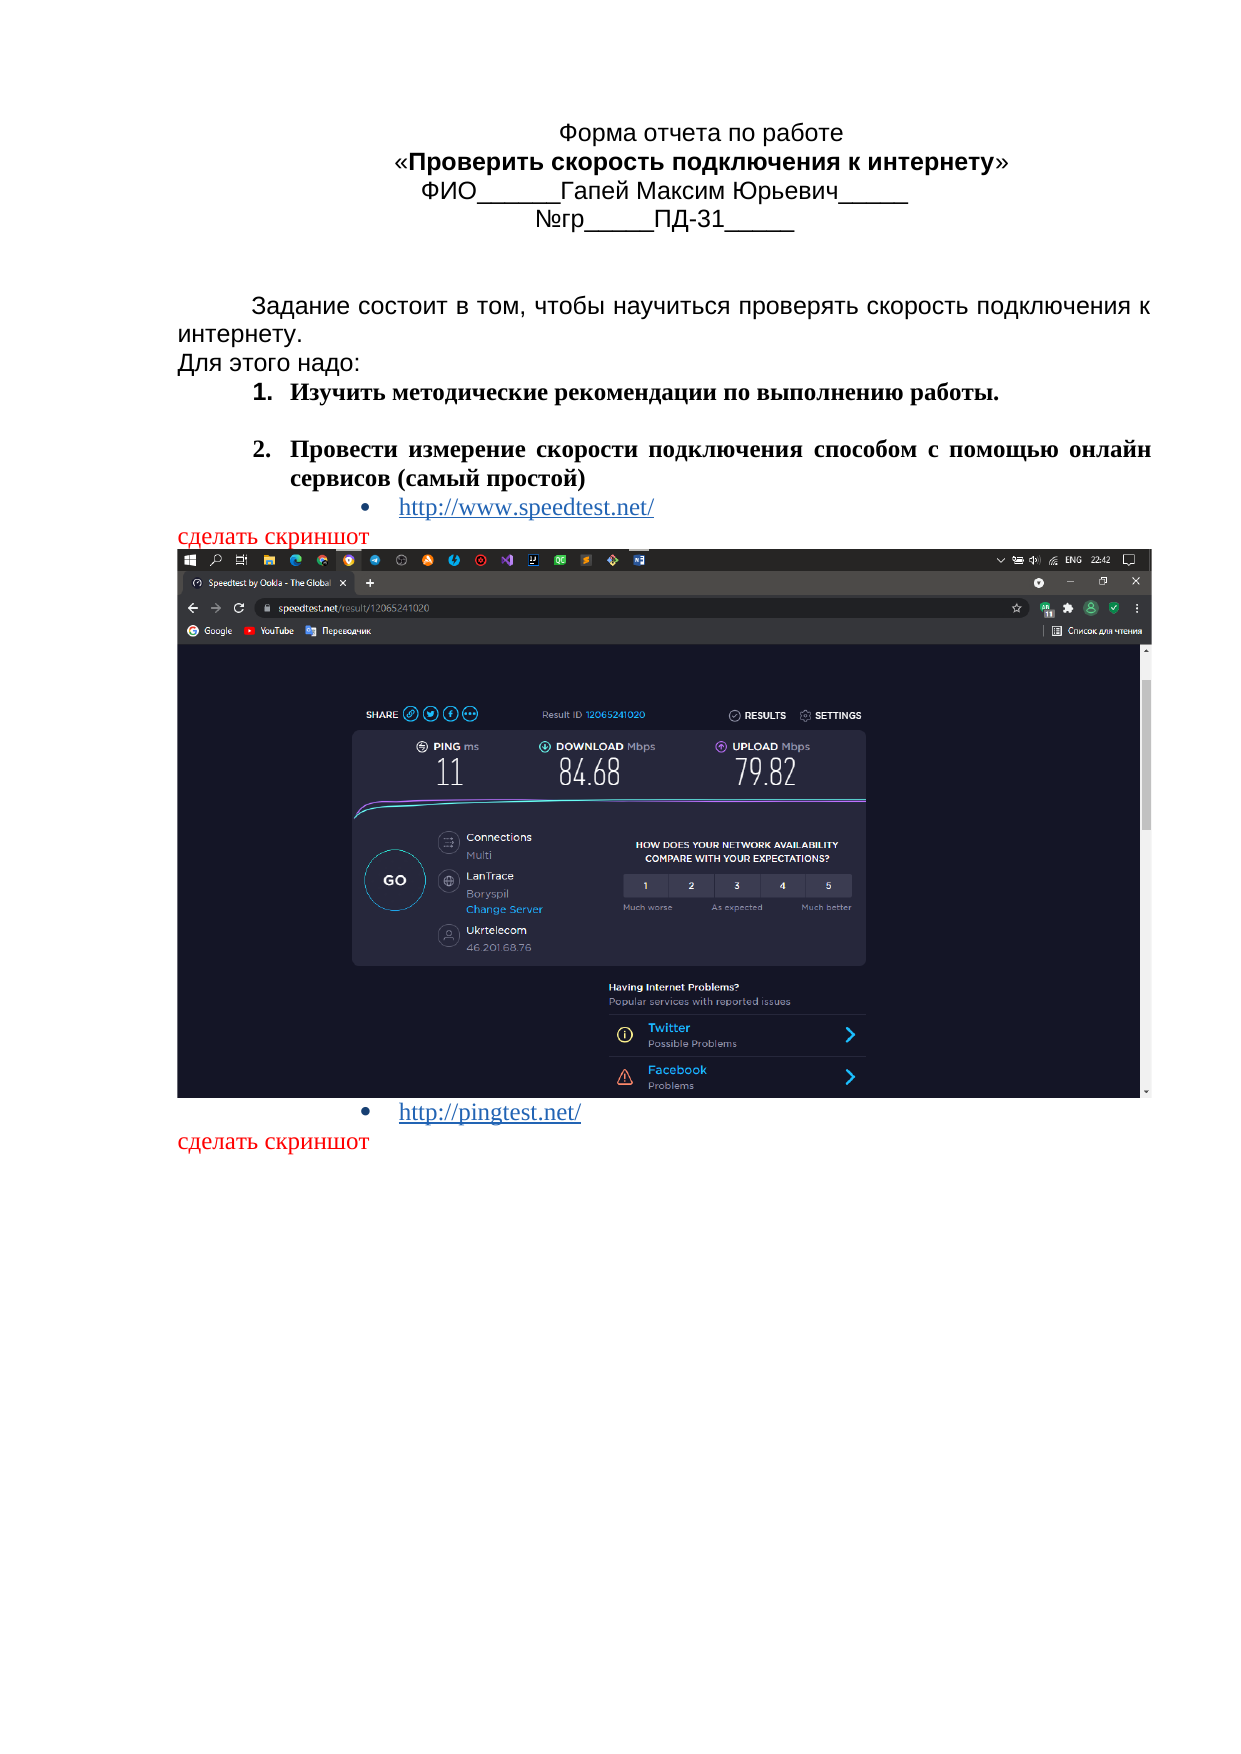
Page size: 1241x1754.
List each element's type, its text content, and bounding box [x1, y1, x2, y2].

list http://www.speedtest.net/ [361, 492, 1152, 521]
text «Проверить скорость подключения к интернету» [177, 147, 1152, 176]
text сделать скриншот [177, 521, 1152, 549]
list Изучить методические рекомендации по выполнению работы. [252, 377, 1152, 406]
text ФИО______Гапей Максим Юрьевич_____ [177, 176, 1152, 204]
text Форма отчета по работе [177, 118, 1152, 147]
list Провести измерение скорости подключения способом с помощью онлайн сервисов (самый простой) [252, 434, 1152, 492]
text Для этого надо: [177, 348, 1152, 377]
text Задание состоит в том, чтобы научиться проверять скорость подключения к интернету. [177, 291, 1152, 348]
list http://pingtest.net/ [361, 1098, 1152, 1126]
text №гр_____ПД-31_____ [177, 204, 1152, 233]
picture [177, 549, 1152, 1098]
text сделать скриншот [177, 1126, 1152, 1155]
